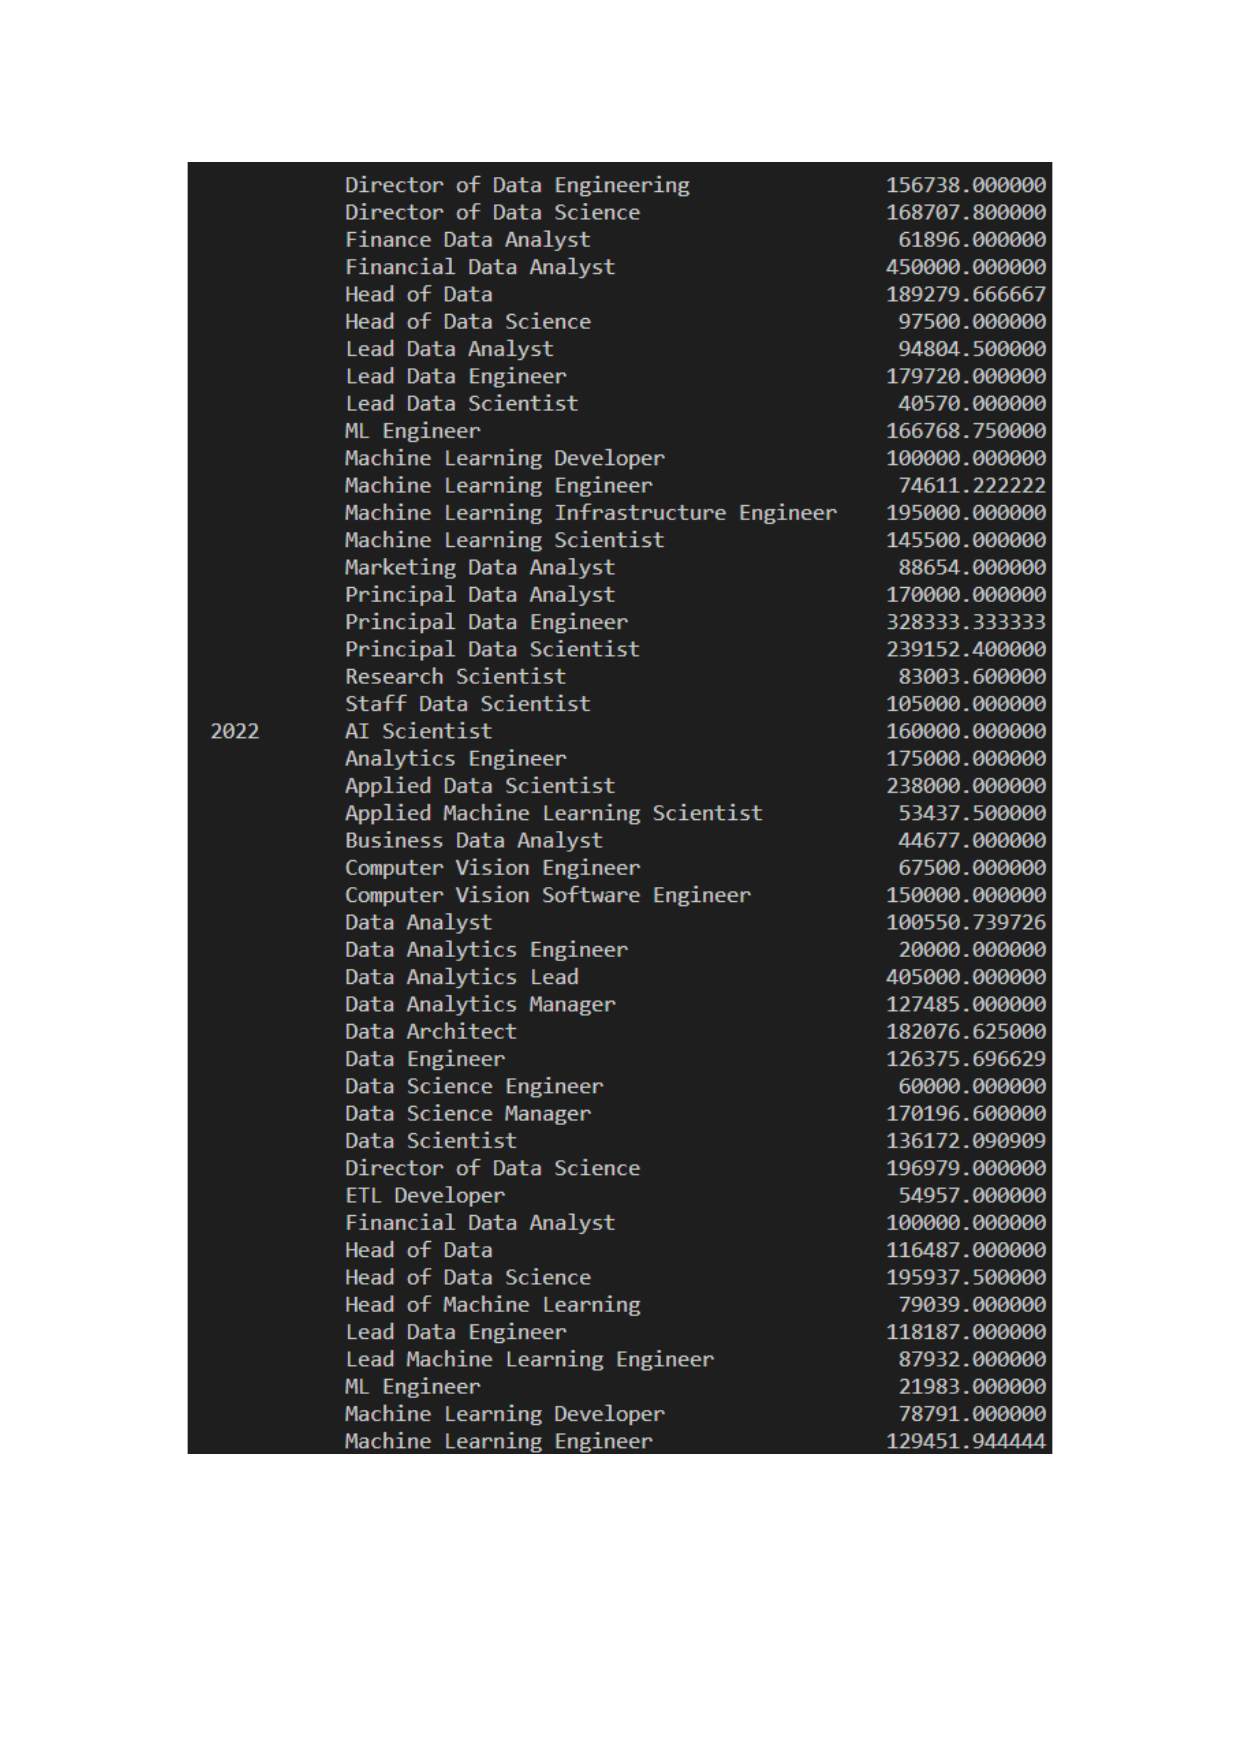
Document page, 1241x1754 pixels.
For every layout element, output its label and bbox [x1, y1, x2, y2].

picture [187, 162, 1053, 1454]
